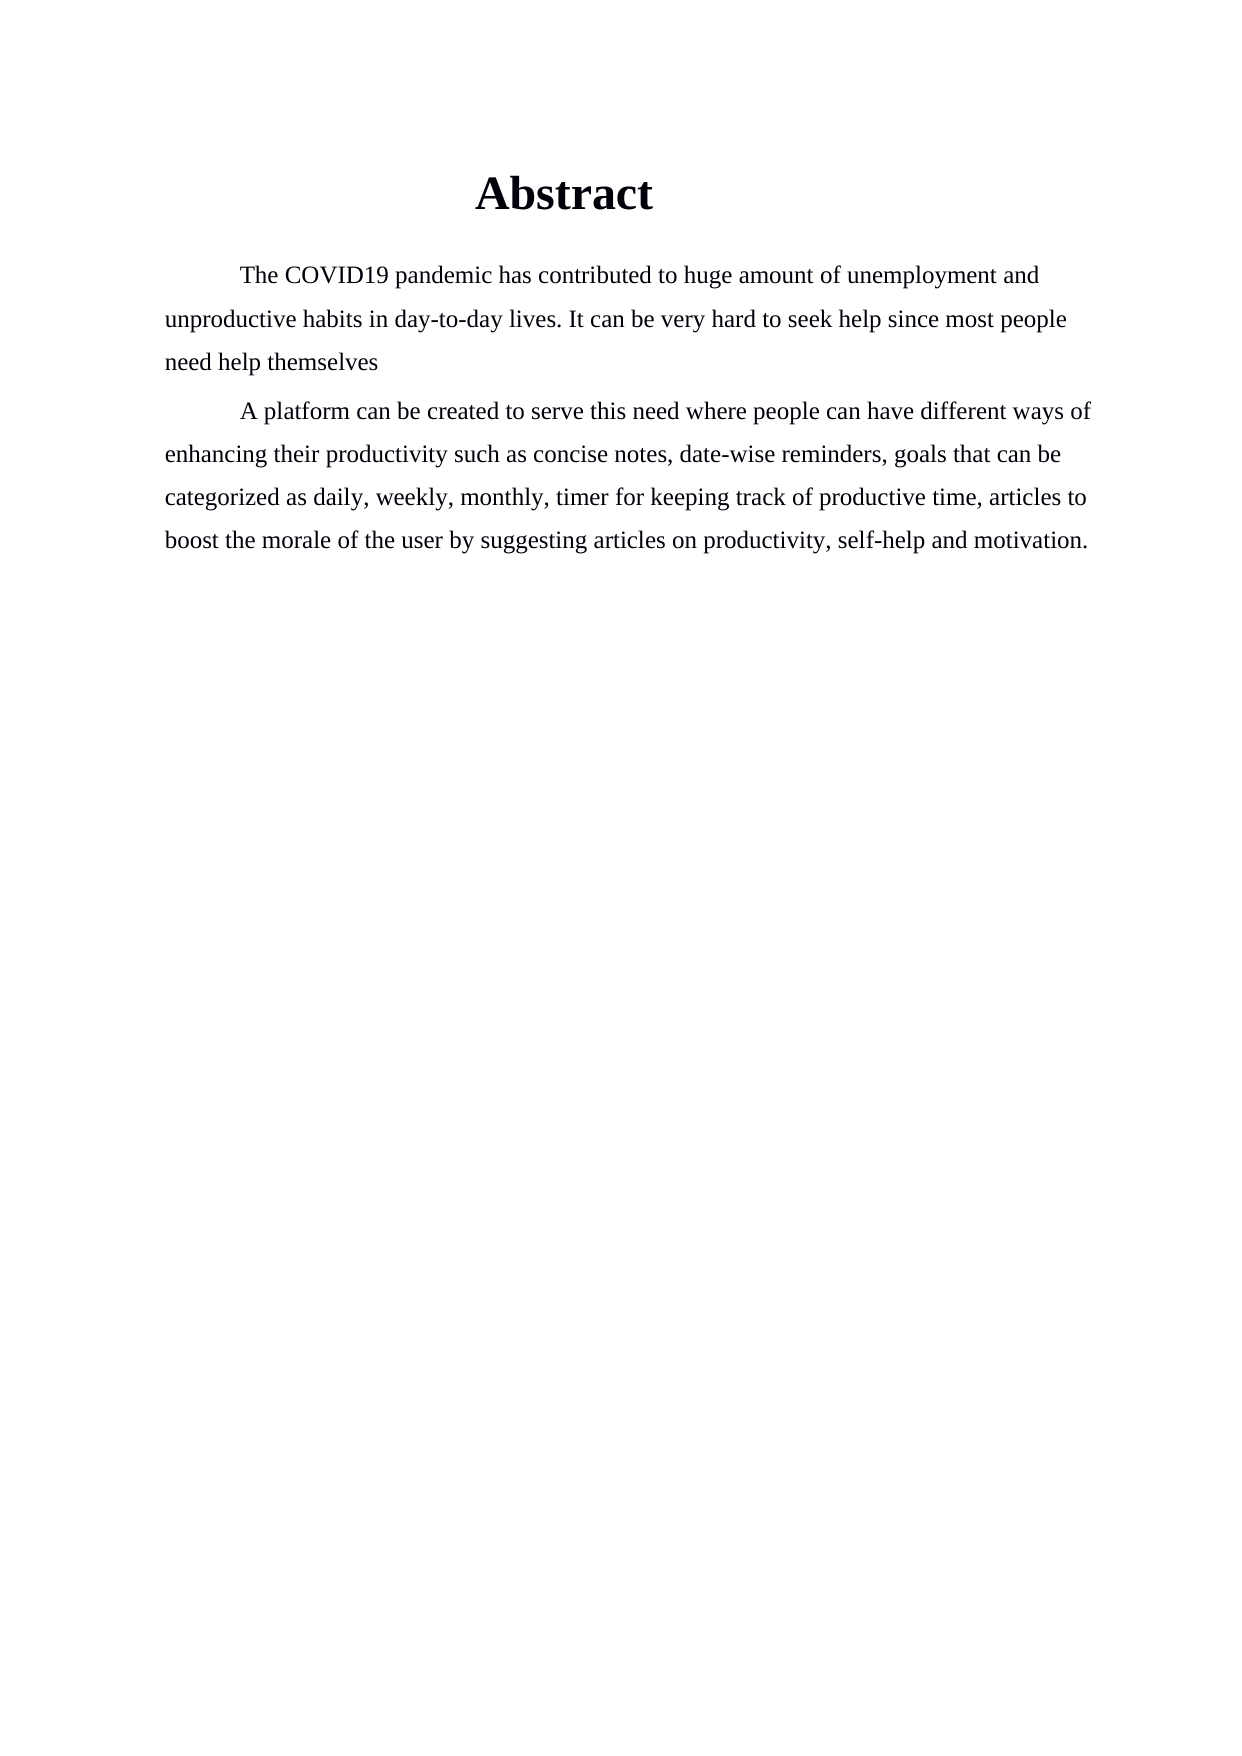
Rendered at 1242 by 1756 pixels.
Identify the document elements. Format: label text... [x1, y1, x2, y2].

subtitle The COVID19 pandemic has contributed to huge amount of unemployment and unproductive habits in day-to-day lives. It can be very hard to seek help since most people need help themselves [164, 261, 1117, 376]
subtitle Abstract [164, 164, 1117, 219]
subtitle A platform can be created to serve this need where people can have different ways of enhancing their productivity such as concise notes, date-wise reminders, goals that can be categorized as daily, weekly, monthly, timer for keeping track of productive time, articles to boost the morale of the user by suggesting articles on productivity, self-help and motivation. [164, 396, 1117, 554]
